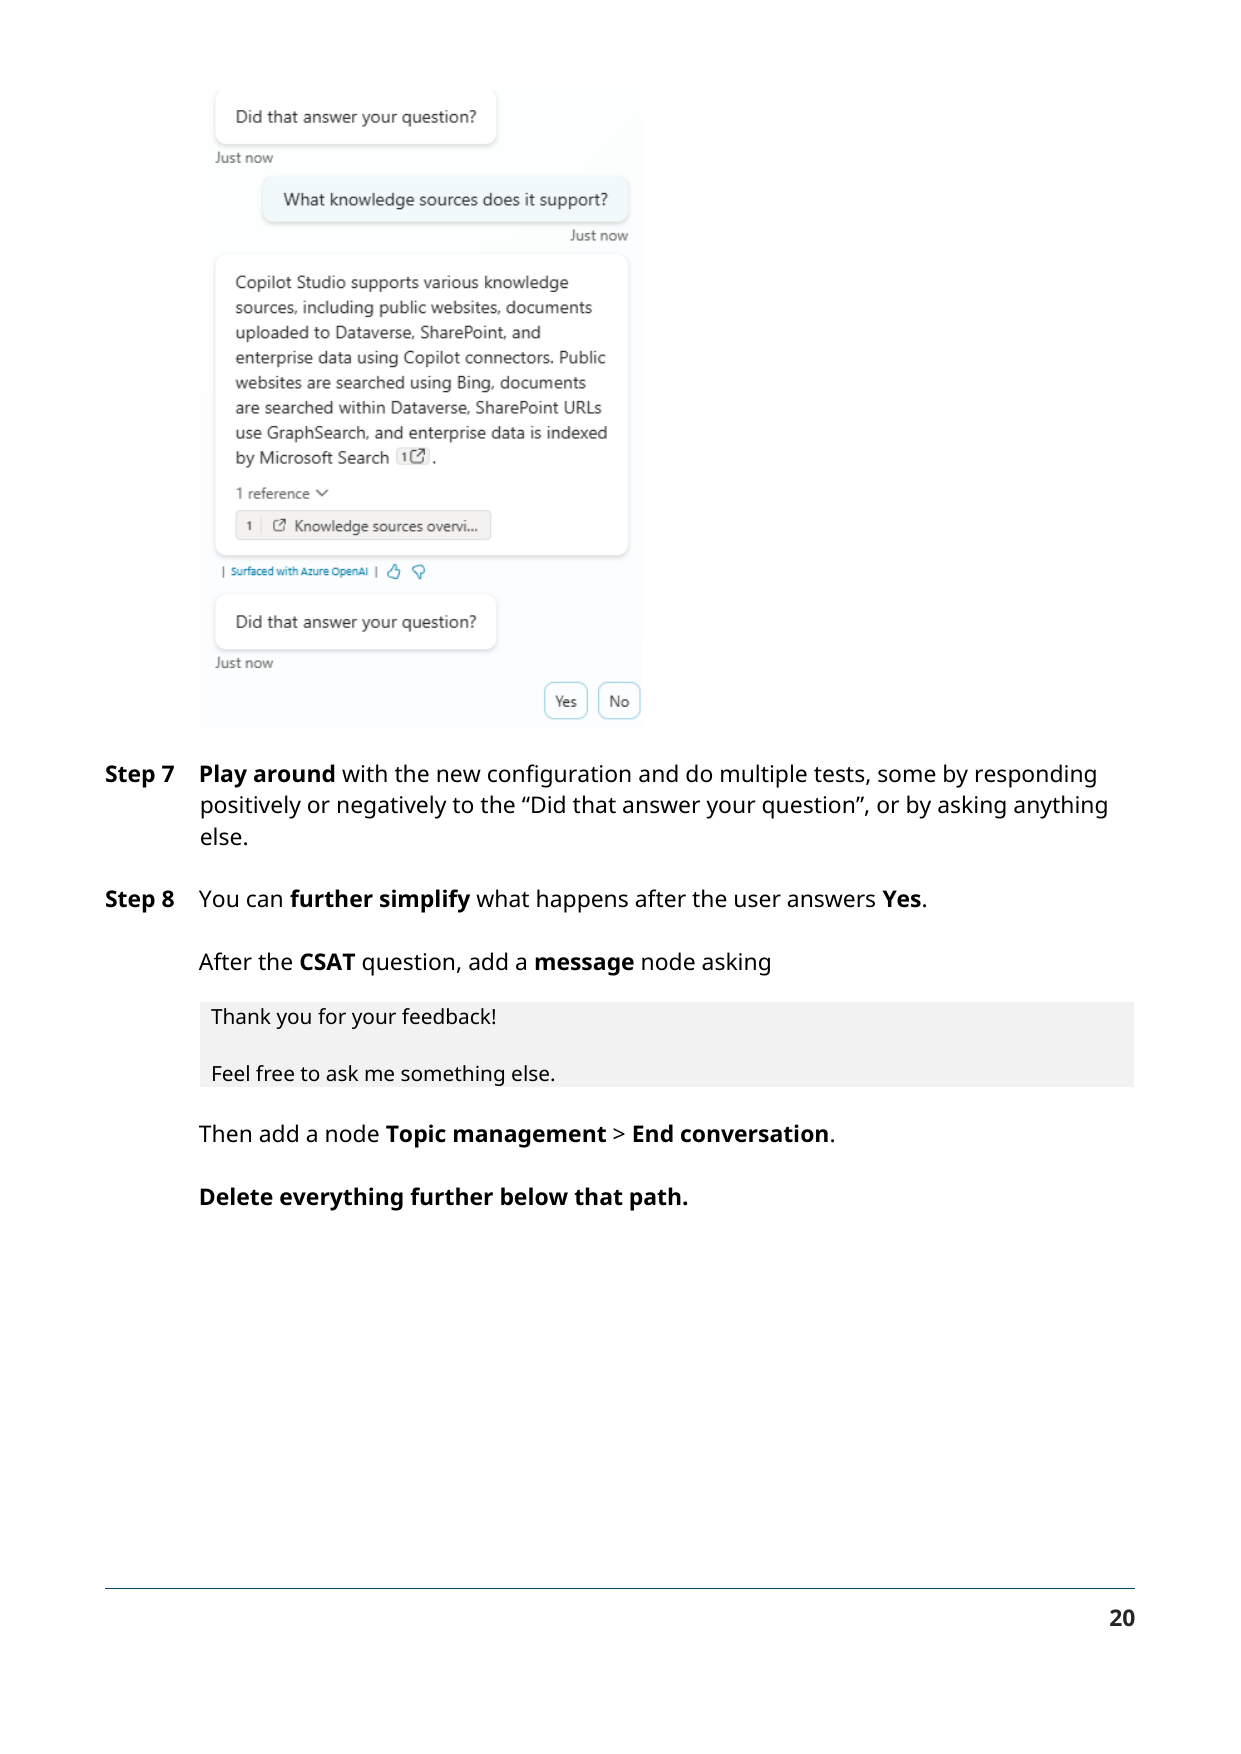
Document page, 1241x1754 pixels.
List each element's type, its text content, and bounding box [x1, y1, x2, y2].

text You can further simplify what happens after the user answers Yes. [105, 883, 1135, 914]
list Then add a node Topic management > End conversation. [142, 1118, 1135, 1150]
list Delete everything further below that path. [199, 1181, 1135, 1212]
list After the CSAT question, add a message node asking [142, 946, 1135, 977]
picture [198, 90, 642, 727]
text Play around with the new configuration and do multiple tests, some by responding positively or negatively to the “Did that answer your question”, or by asking anything else. [105, 758, 1135, 852]
table_header Thank you for your feedback! Feel free to ask me something else. [200, 1002, 1134, 1087]
